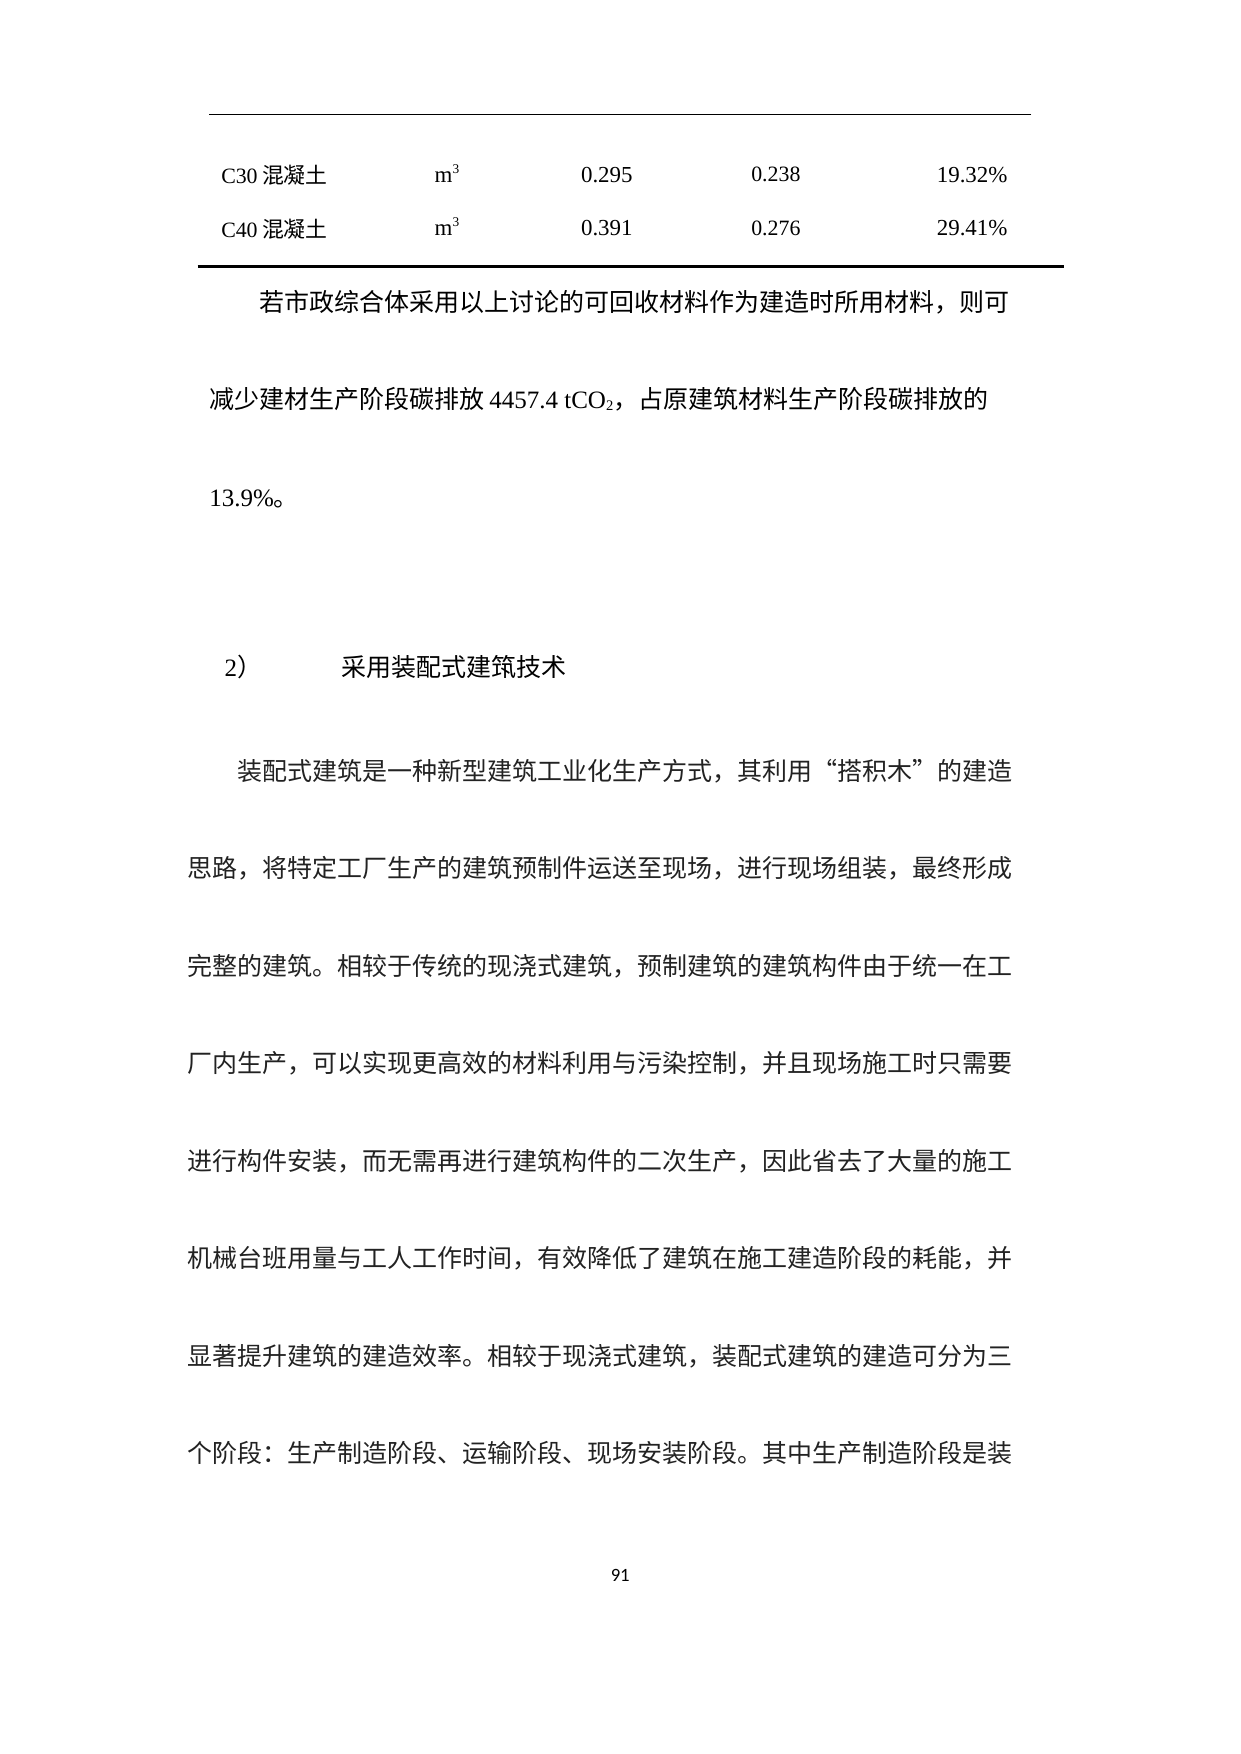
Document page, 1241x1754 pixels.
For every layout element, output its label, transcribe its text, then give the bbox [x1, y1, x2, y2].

table_cell 19.32% [880, 158, 1063, 211]
table_cell 0.238 [693, 158, 880, 211]
table_cell 29.41% [880, 211, 1063, 264]
table_cell C40混凝土 [198, 211, 373, 264]
table_cell 0.295 [521, 158, 692, 211]
table_cell m3 [373, 211, 521, 264]
table_cell C30混凝土 [198, 158, 373, 211]
text 若市政综合体采用以上讨论的可回收材料作为建造时所用材料，则可减少建材生产阶段碳排放4457.4 tCO2，占原建筑材料生产阶段碳排放的13.9%。 [209, 268, 1031, 528]
list 采用装配式建筑技术 [224, 634, 1031, 699]
table_cell 0.391 [521, 211, 692, 264]
table_cell 0.276 [693, 211, 880, 264]
table_cell m3 [373, 158, 521, 211]
